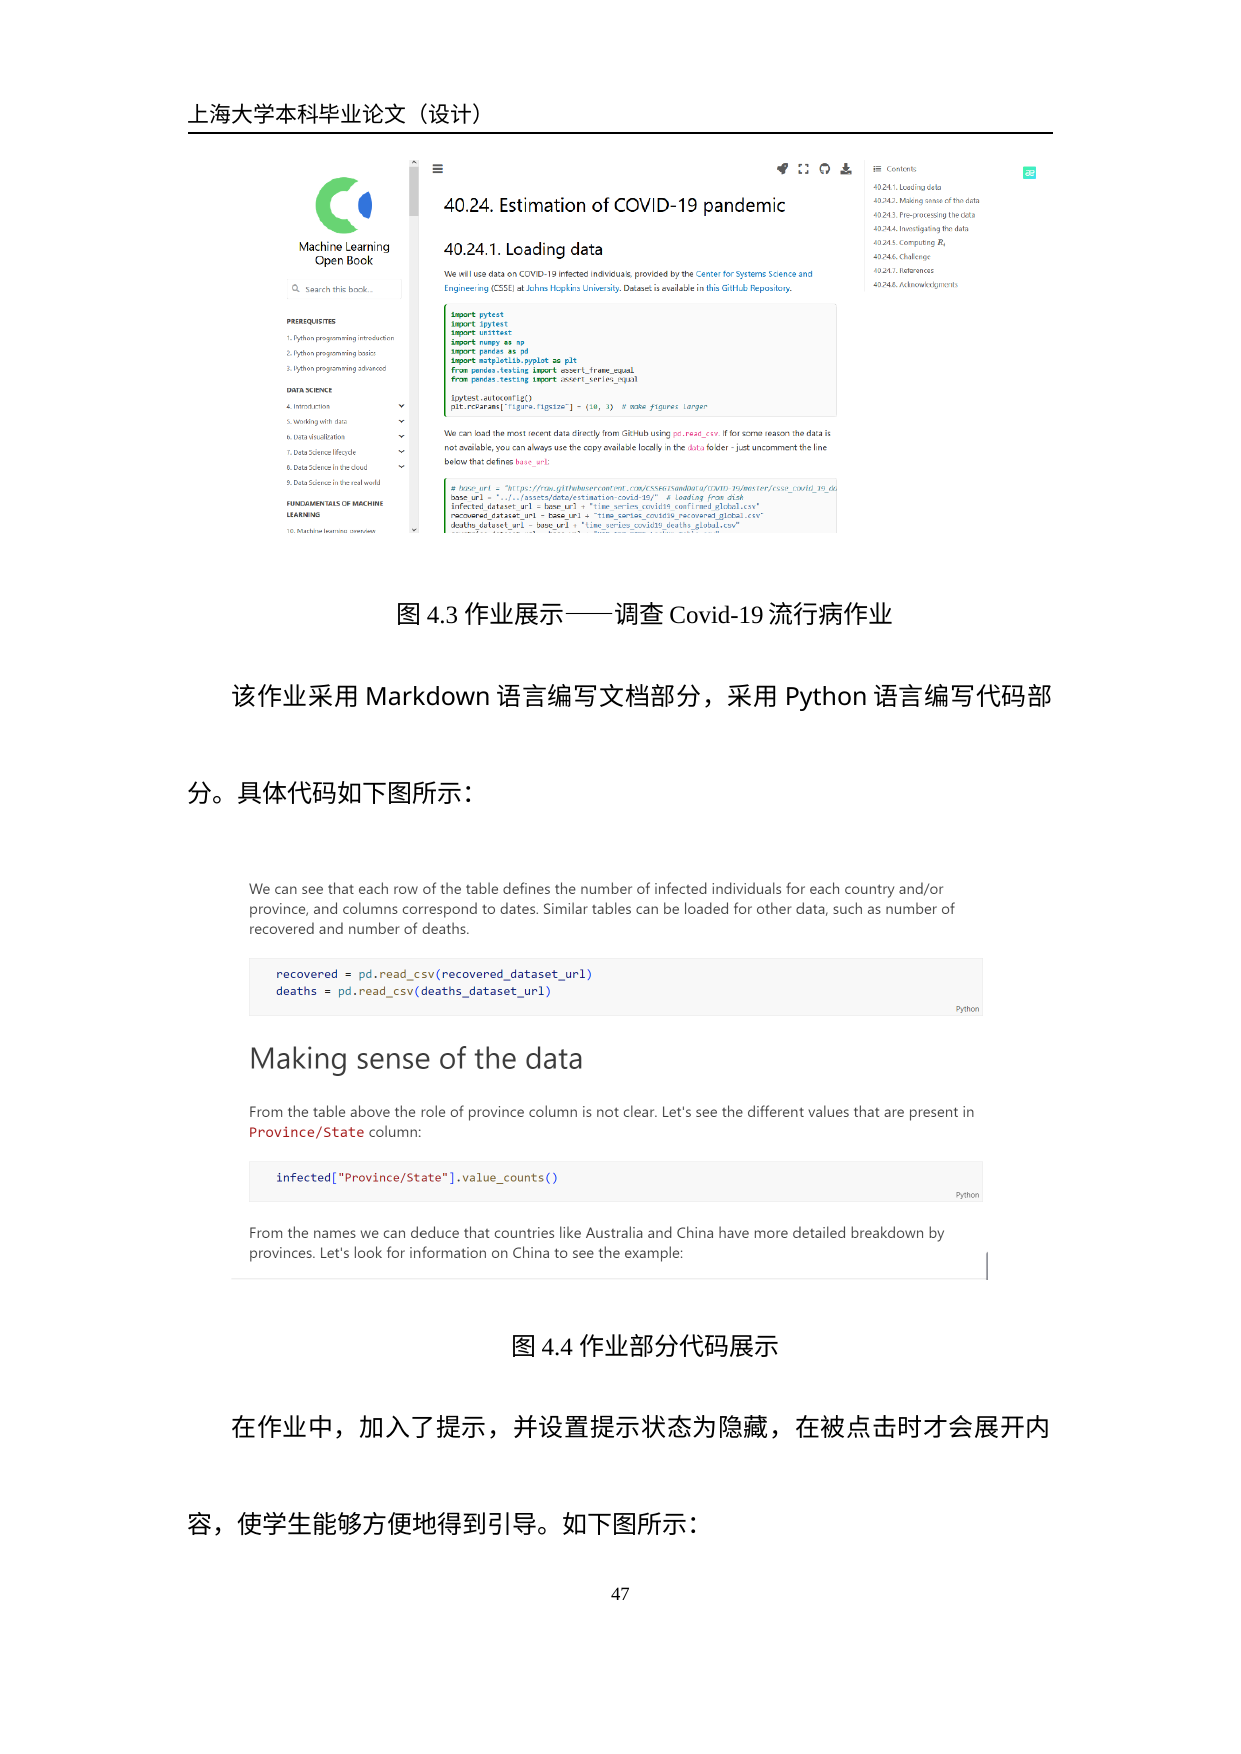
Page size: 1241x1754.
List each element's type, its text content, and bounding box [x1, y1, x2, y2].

text 图4.3 作业展示——调查Covid-19流行病作业 [187, 581, 1053, 646]
text 在作业中，加入了提示，并设置提示状态为隐藏，在被点击时才会展开内容，使学生能够方便地得到引导。如下图所示： [187, 1393, 1053, 1556]
text 图4.4 作业部分代码展示 [187, 1312, 1053, 1377]
text 该作业采用Markdown语言编写文档部分，采用Python语言编写代码部分。具体代码如下图所示： [187, 662, 1053, 824]
picture [231, 858, 988, 1280]
picture [242, 160, 1042, 533]
